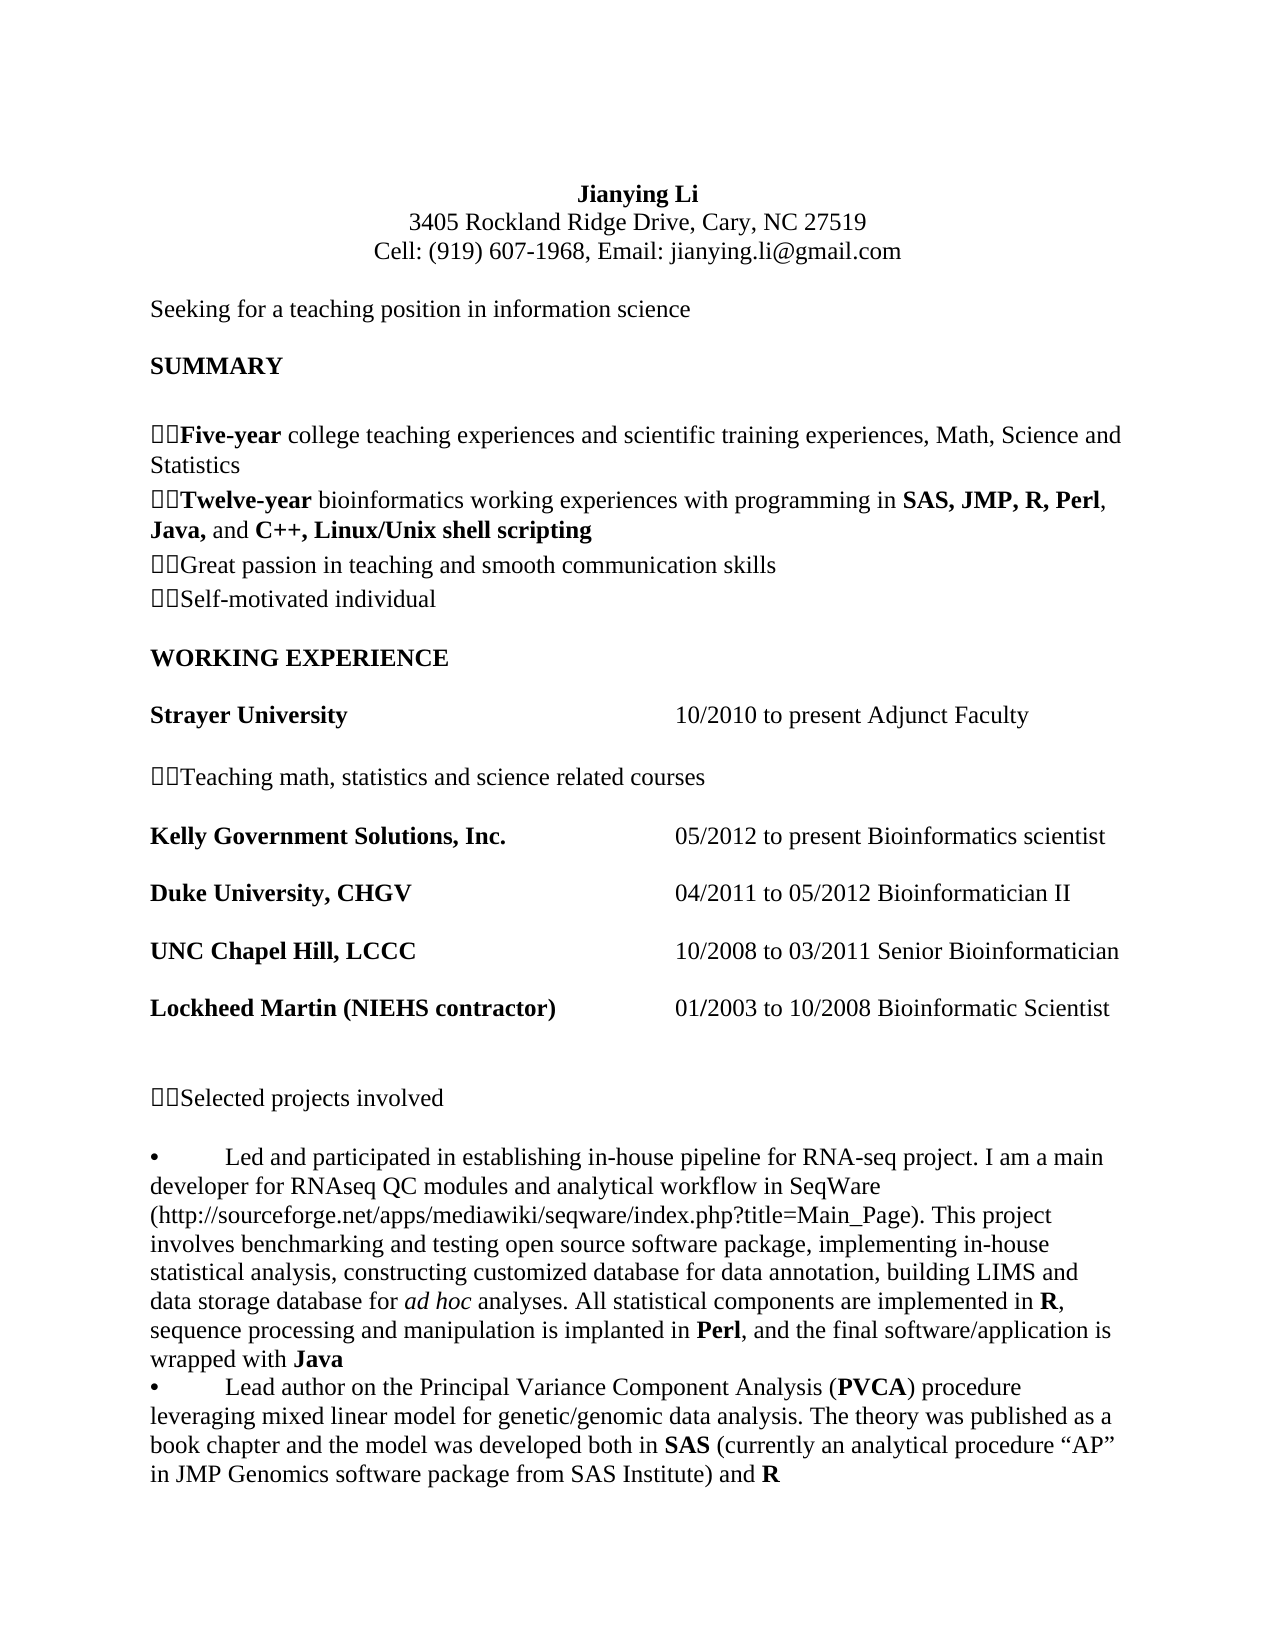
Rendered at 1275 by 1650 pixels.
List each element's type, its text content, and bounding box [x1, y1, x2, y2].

text Kelly Government Solutions, Inc. 05/2012 to present Bioinformatics scientist [150, 821, 1125, 850]
text Seeking for a teaching position in information science [150, 294, 1125, 322]
text Selected projects involved [150, 1080, 1125, 1114]
text WORKING EXPERIENCE [150, 643, 1125, 672]
text Strayer University 10/2010 to present Adjunct Faculty [150, 701, 1125, 729]
text Jianying Li [150, 179, 1125, 207]
text Great passion in teaching and smooth communication skills [150, 546, 1125, 580]
text SUMMARY [150, 351, 1125, 380]
text Duke University, CHGV 04/2011 to 05/2012 Bioinformatician II [150, 878, 1125, 907]
text Teaching math, statistics and science related courses [150, 758, 1125, 792]
text Self-motivated individual [150, 580, 1125, 614]
text Lockheed Martin (NIEHS contractor) 01/2003 to 10/2008 Bioinformatic Scientist [150, 993, 1125, 1022]
text • Led and participated in establishing in-house pipeline for RNA-seq project. I am a main developer for RNAseq QC modules and analytical workflow in SeqWare (http://sourceforge.net/apps/mediawiki/seqware/index.php?title=Main_Page). This project involves benchmarking and testing open source software package, implementing in-house statistical analysis, constructing customized database for data annotation, building LIMS and data storage database for ad hoc analyses. All statistical components are implemented in R, sequence processing and manipulation is implanted in Perl, and the final software/application is wrapped with Java [150, 1142, 1125, 1372]
text Cell: (919) 607-1968, Email: jianying.li@gmail.com [150, 236, 1125, 265]
text UNC Chapel Hill, LCCC 10/2008 to 03/2011 Senior Bioinformatician [150, 936, 1125, 965]
text 3405 Rockland Ridge Drive, Cary, NC 27519 [150, 207, 1125, 236]
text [150, 1372, 1125, 1487]
text Five-year college teaching experiences and scientific training experiences, Math, Science and Statistics [150, 416, 1125, 479]
text Twelve-year bioinformatics working experiences with programming in SAS, JMP, R, Perl, Java, and C++, Linux/Unix shell scripting [150, 481, 1125, 544]
